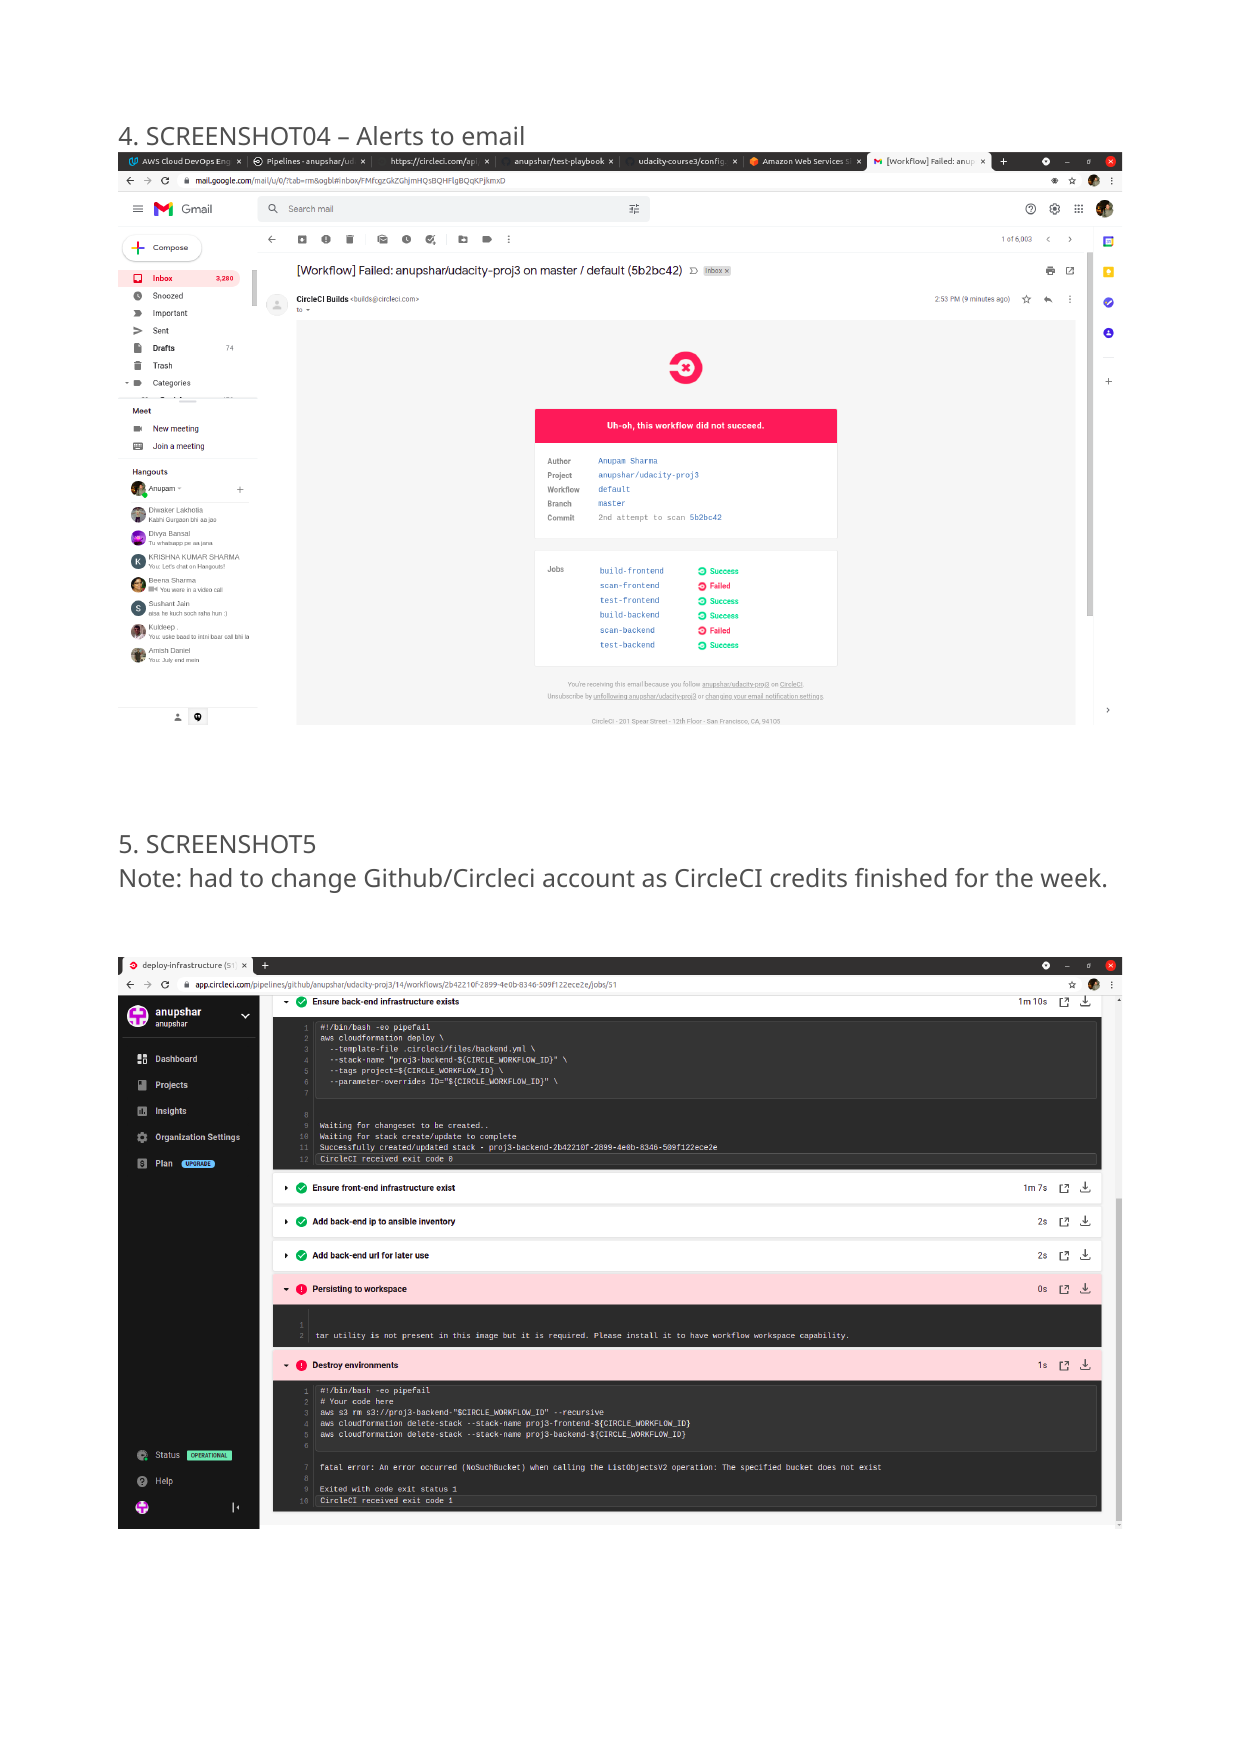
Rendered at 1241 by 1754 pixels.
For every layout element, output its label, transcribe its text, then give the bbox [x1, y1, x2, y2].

text 4. SCREENSHOT04 – Alerts to email [118, 118, 1122, 152]
picture [118, 957, 1123, 1529]
text Note: had to change Github/Circleci account as CircleCI credits finished for the week. [118, 861, 1122, 894]
text 5. SCREENSHOT5 [118, 826, 1122, 861]
picture [118, 152, 1123, 725]
